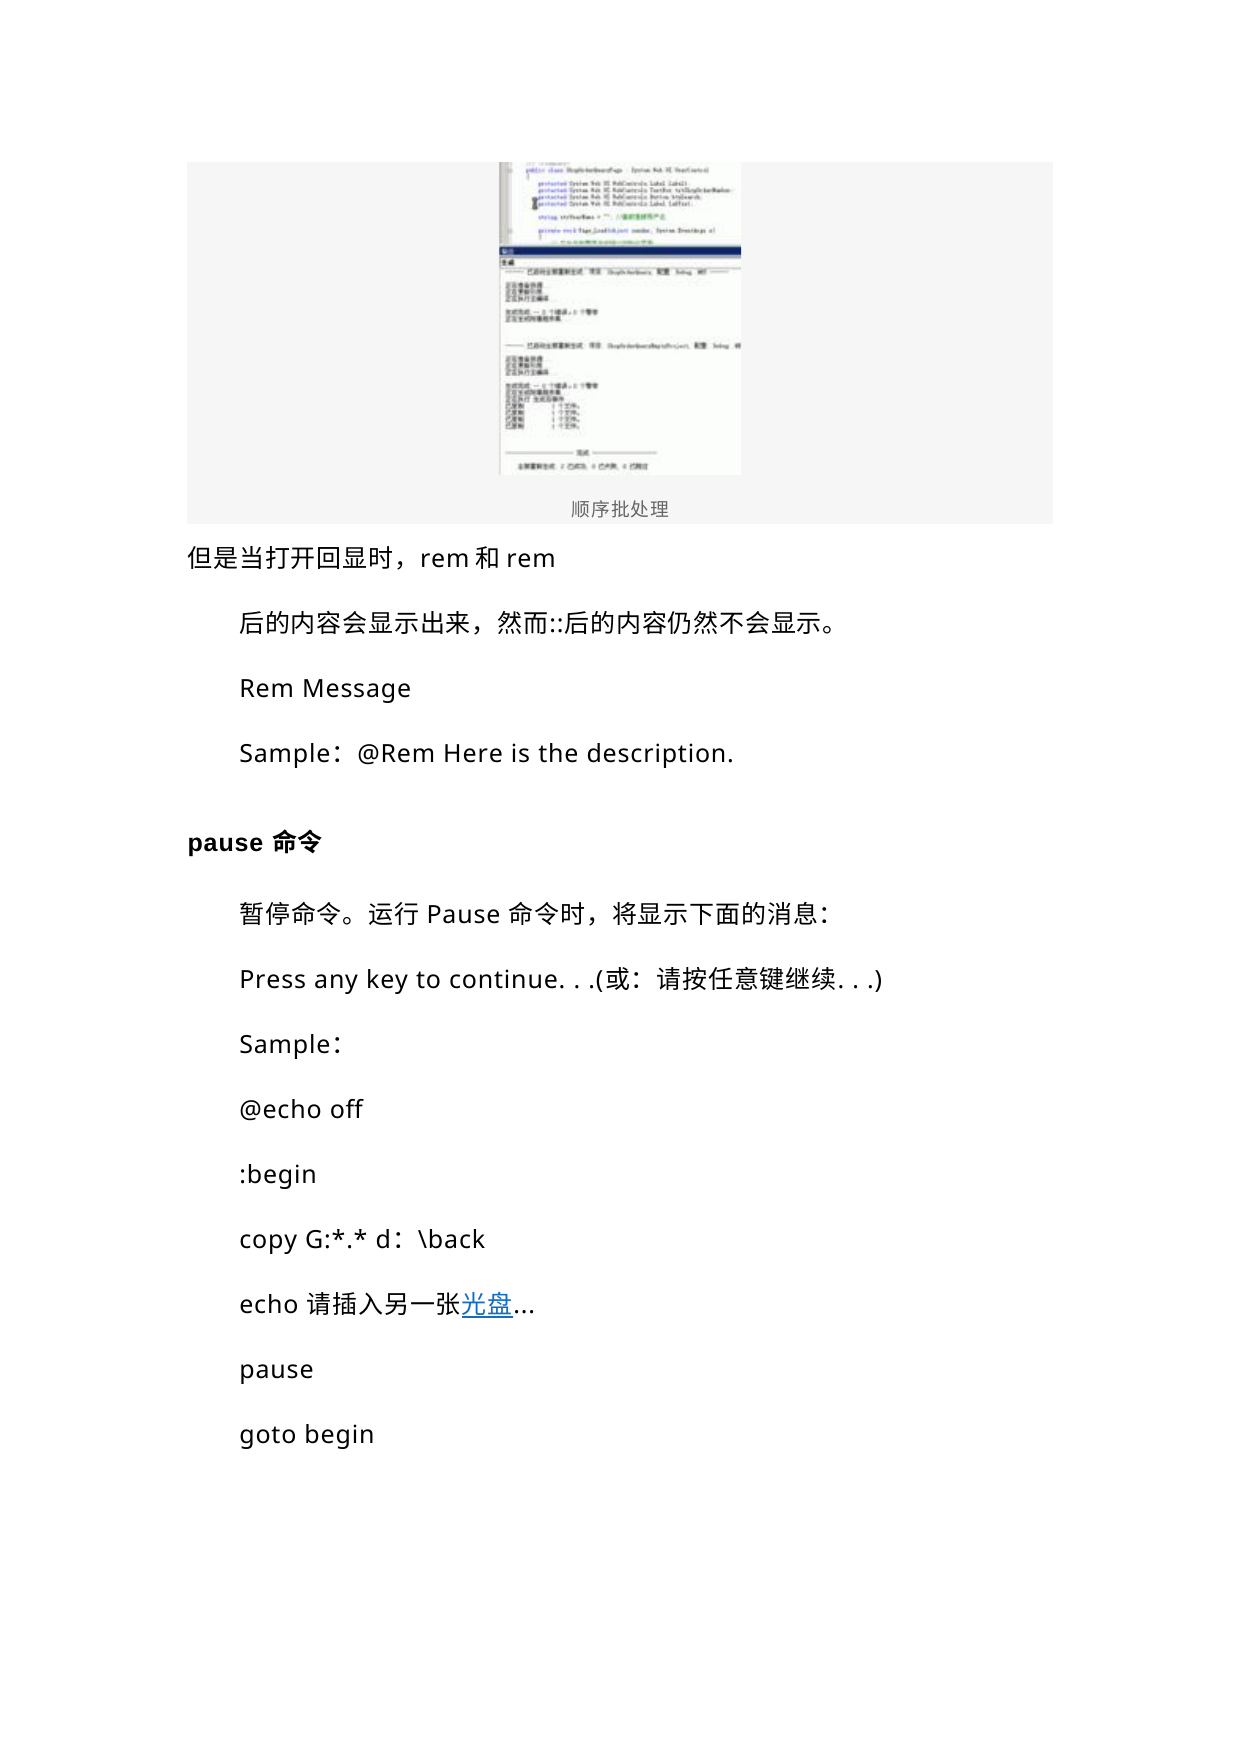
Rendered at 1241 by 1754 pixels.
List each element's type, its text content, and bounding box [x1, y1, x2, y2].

text 顺序批处理 [187, 492, 1053, 524]
text 但是当打开回显时，rem和rem [187, 524, 1053, 589]
text @echo off [187, 1075, 1053, 1140]
text Rem Message [187, 654, 1053, 719]
text pause [187, 1335, 1053, 1400]
text pause 命令 [187, 808, 1053, 873]
text Sample：@Rem Here is the description. [187, 719, 1053, 784]
text 后的内容会显示出来，然而::后的内容仍然不会显示。 [187, 589, 1053, 654]
text Press any key to continue. . .(或：请按任意键继续. . .) [187, 945, 1053, 1010]
text :begin [187, 1140, 1053, 1205]
text Sample： [187, 1010, 1053, 1075]
picture [498, 162, 742, 475]
text 暂停命令。运行 Pause 命令时，将显示下面的消息： [187, 880, 1053, 945]
text copy G:*.* d：\back [187, 1205, 1053, 1270]
text goto begin [187, 1400, 1053, 1465]
text echo 请插入另一张光盘... [187, 1270, 1053, 1335]
